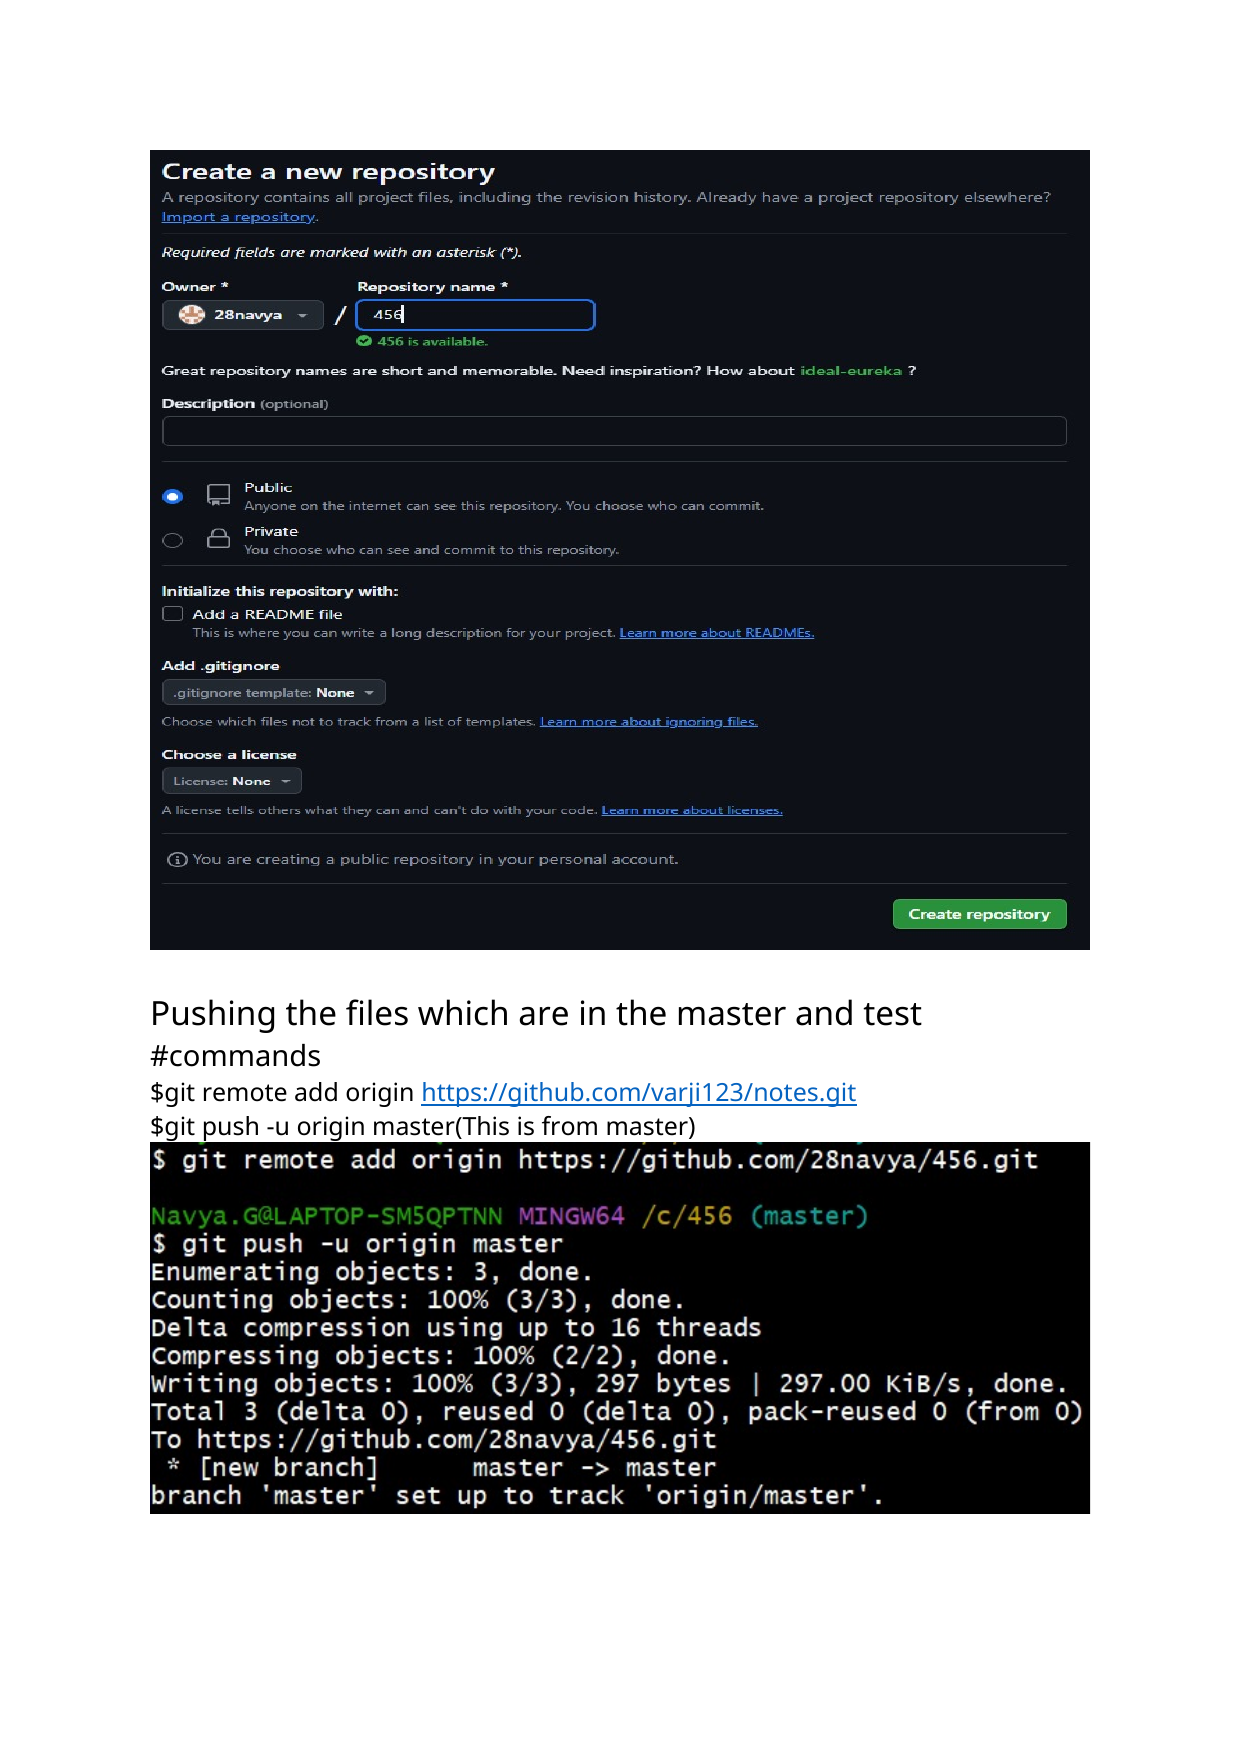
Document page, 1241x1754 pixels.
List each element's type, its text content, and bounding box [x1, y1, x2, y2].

picture [150, 1142, 1091, 1514]
text $git remote add origin https://github.com/varji123/notes.git [150, 1075, 1090, 1109]
text #commands [150, 1035, 1090, 1075]
picture [150, 150, 1090, 950]
text $git push -u origin master(This is from master) [150, 1109, 1090, 1142]
text Pushing the files which are in the master and test [150, 990, 1090, 1035]
